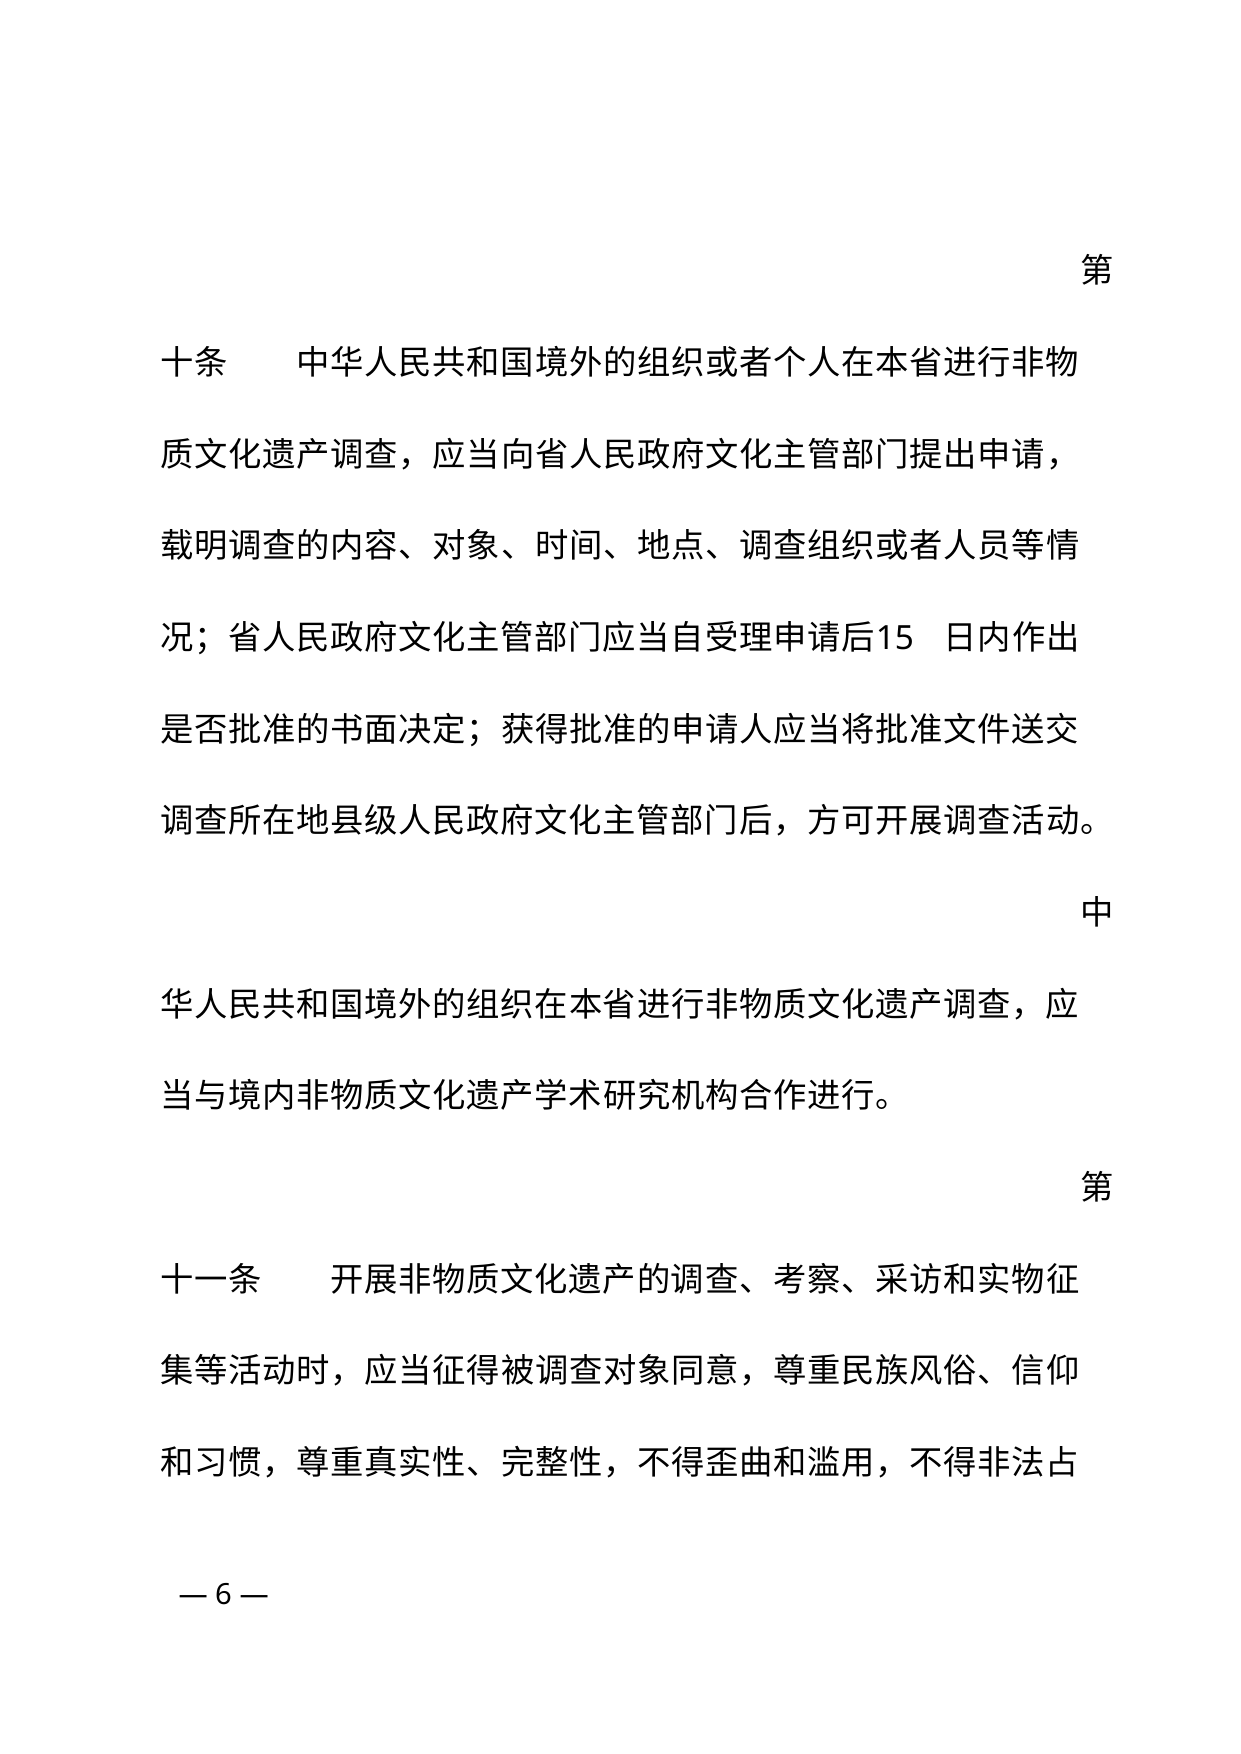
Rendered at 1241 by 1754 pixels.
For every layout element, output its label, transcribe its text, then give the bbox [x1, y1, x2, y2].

text 中华人民共和国境外的组织在本省进行非物质文化遗产调查，应当与境内非物质文化遗产学术研究机构合作进行。 [160, 864, 1080, 1139]
text 第十条 中华人民共和国境外的组织或者个人在本省进行非物质文化遗产调查，应当向省人民政府文化主管部门提出申请，载明调查的内容、对象、时间、地点、调查组织或者人员等情况；省人民政府文化主管部门应当自受理申请后15日内作出是否批准的书面决定；获得批准的申请人应当将批准文件送交调查所在地县级人民政府文化主管部门后，方可开展调查活动。 [160, 222, 1080, 864]
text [160, 1139, 1080, 1506]
